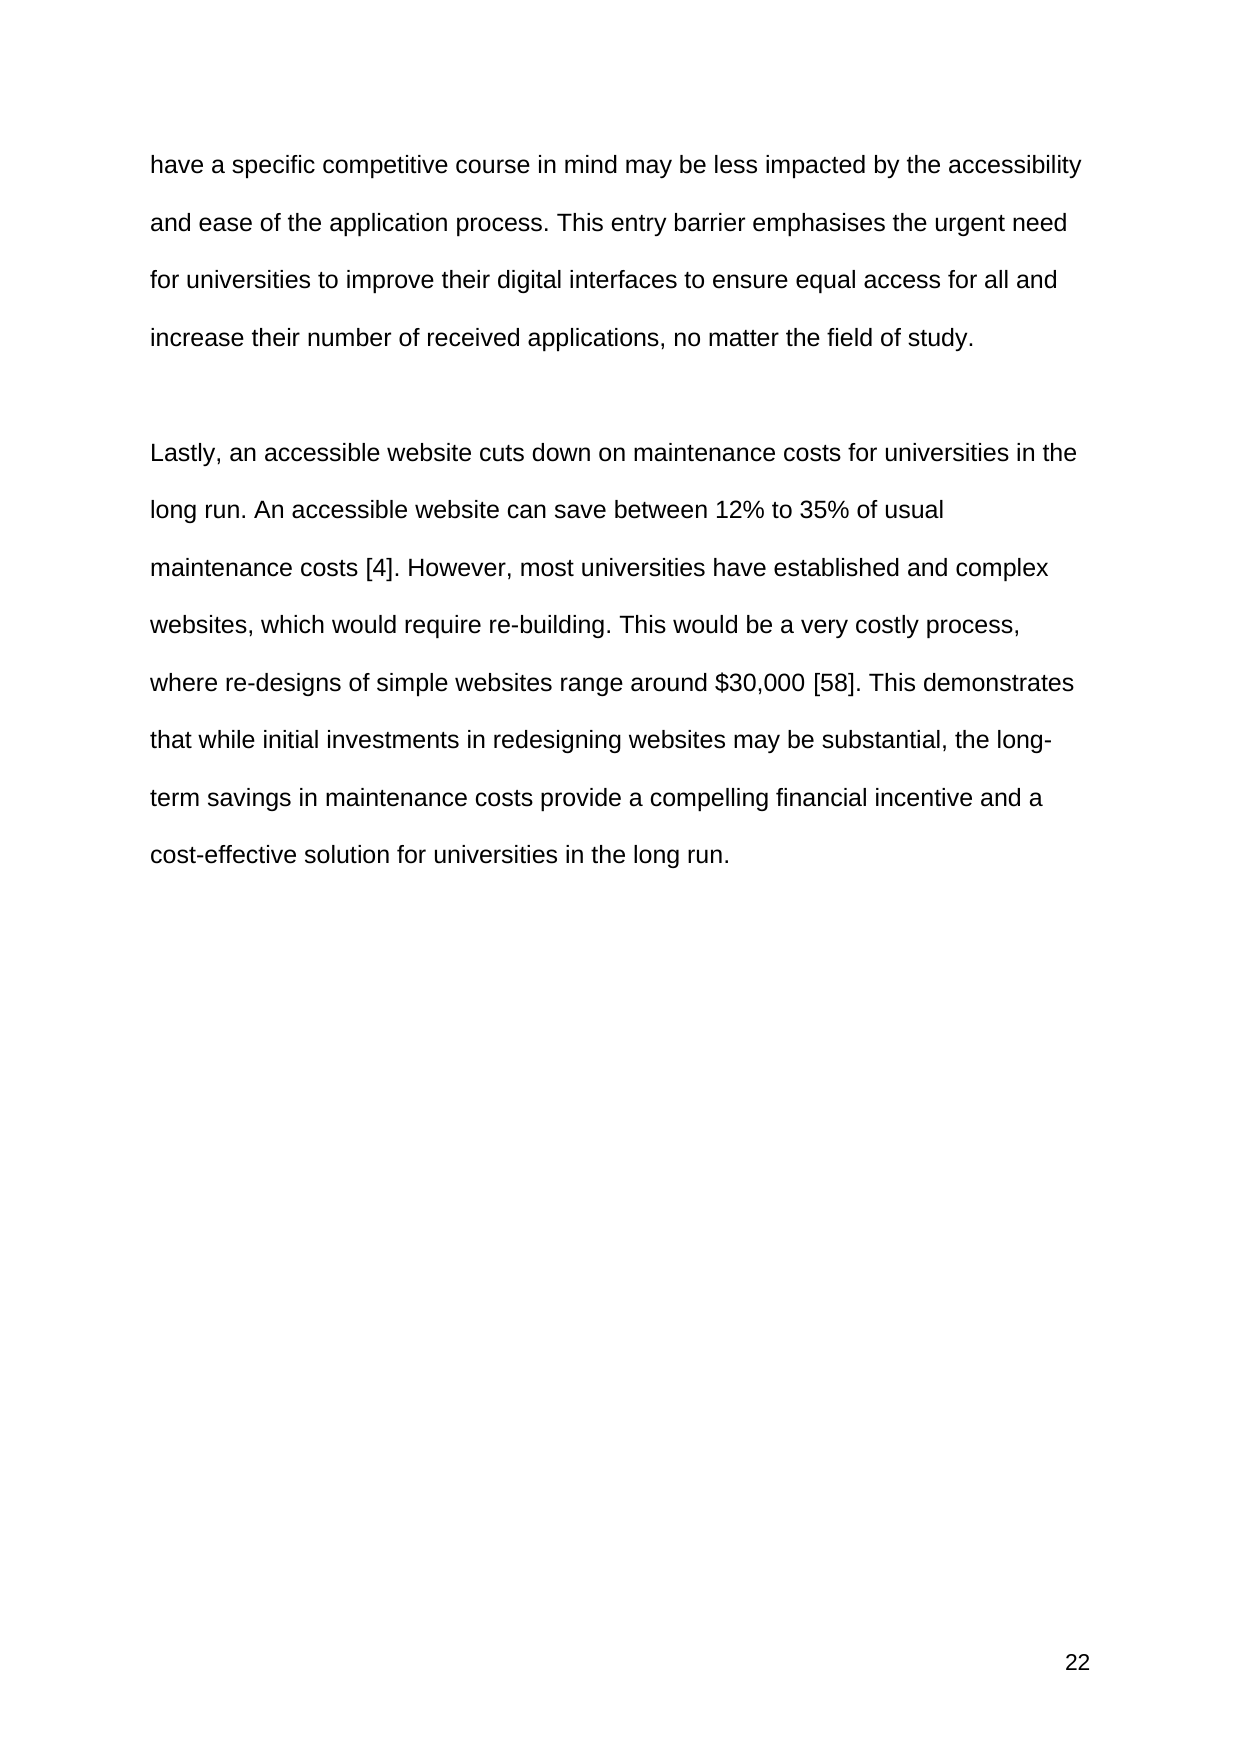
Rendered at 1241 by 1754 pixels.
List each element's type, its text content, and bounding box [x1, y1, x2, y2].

text Lastly, an accessible website cuts down on maintenance costs for universities in the long run. An accessible website can save between 12% to 35% of usual maintenance costs [4]. However, most universities have established and complex websites, which would require re-building. This would be a very costly process, where re-designs of simple websites range around $30,000 [58]. This demonstrates that while initial investments in redesigning websites may be substantial, the long-term savings in maintenance costs provide a compelling financial incentive and a cost-effective solution for universities in the long run. [150, 437, 1090, 869]
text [150, 150, 1090, 351]
